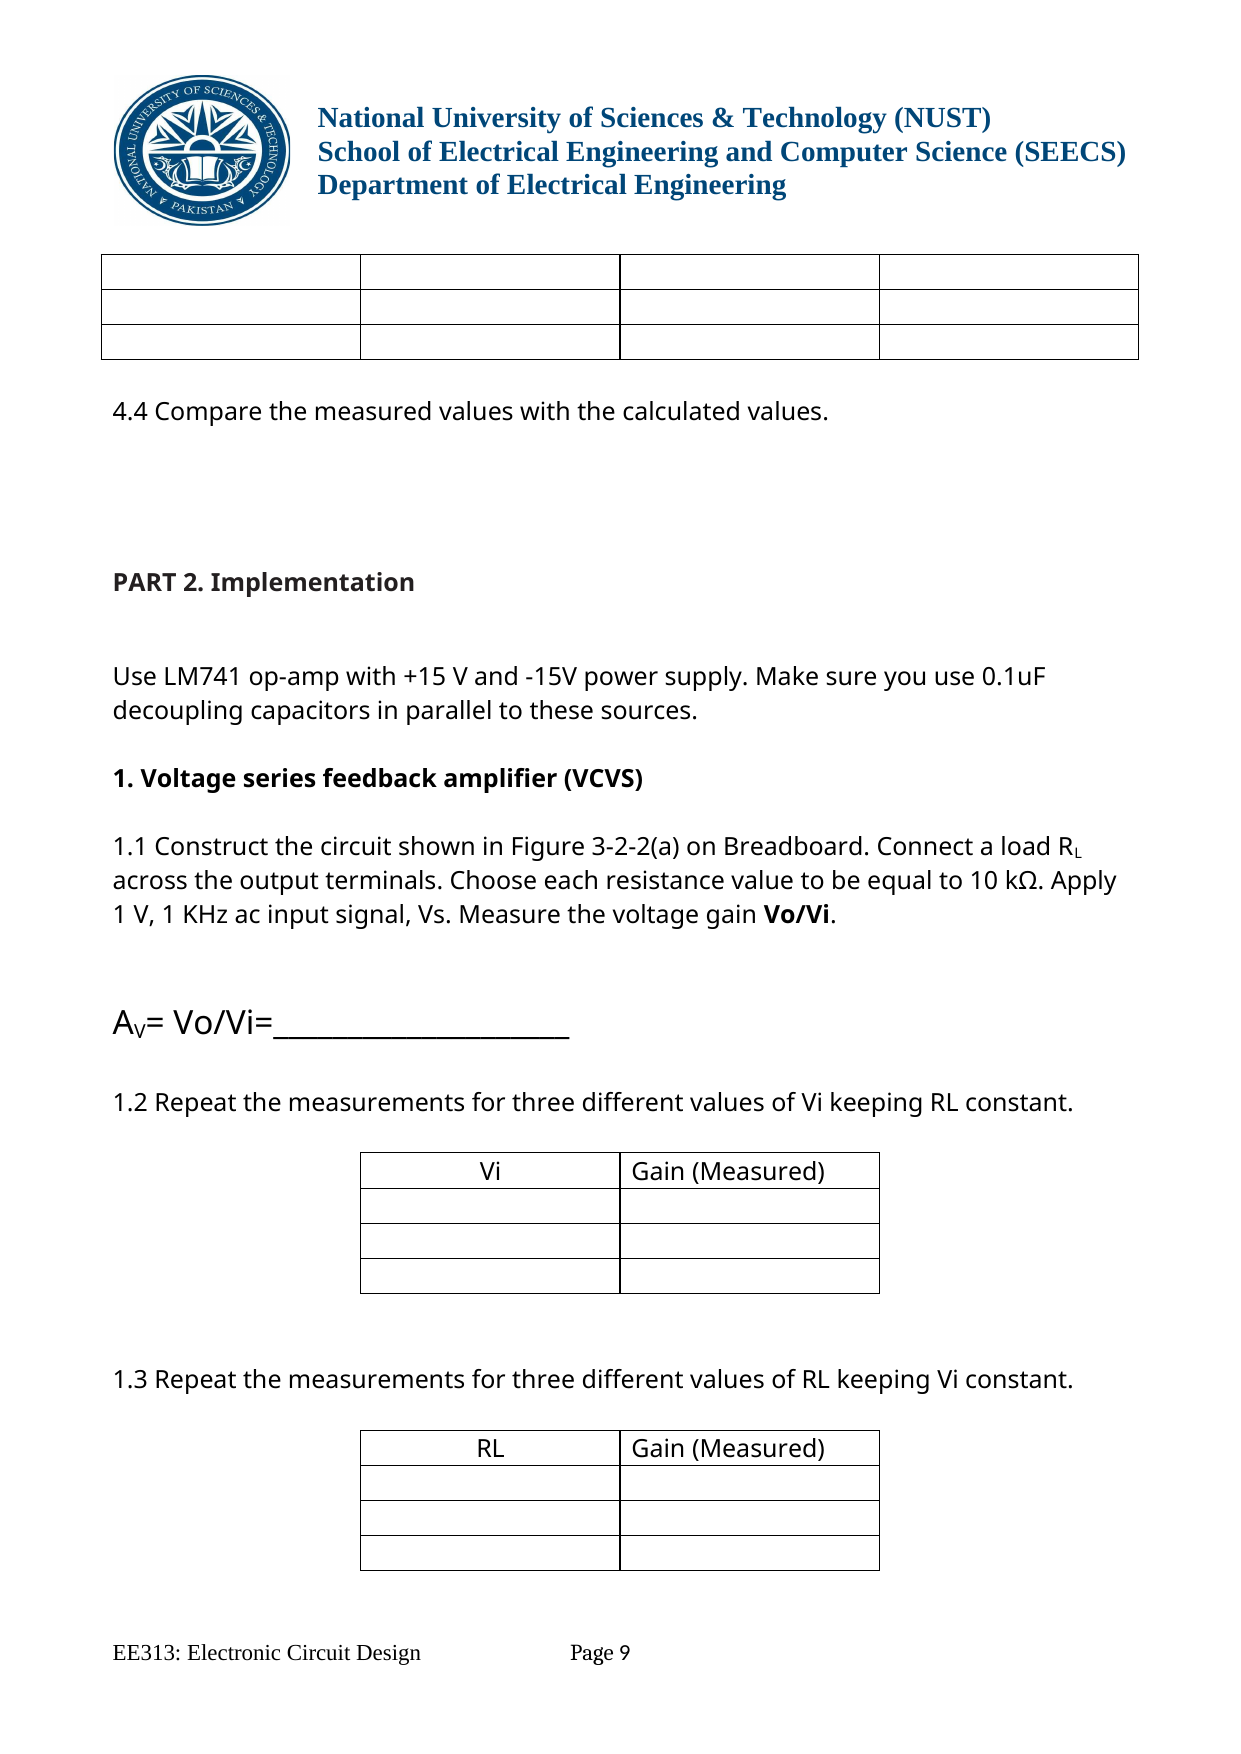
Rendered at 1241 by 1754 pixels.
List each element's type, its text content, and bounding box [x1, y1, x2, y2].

text AV= Vo/Vi=____________________ [112, 999, 1128, 1044]
table_cell [621, 1259, 879, 1293]
table_cell [361, 1466, 619, 1500]
table_header RL [361, 1431, 619, 1465]
table_cell [621, 1224, 879, 1258]
table_cell [102, 255, 360, 289]
table_cell [361, 1536, 619, 1570]
table_header Gain (Measured) [621, 1431, 879, 1465]
table_header Vi [361, 1153, 619, 1187]
table_cell [880, 290, 1138, 324]
text 1.2 Repeat the measurements for three different values of Vi keeping RL constant. [112, 1084, 1128, 1118]
text Use LM741 op-amp with +15 V and -15V power supply. Make sure you use 0.1uF decoupling capacitors in parallel to these sources. [112, 658, 1128, 727]
text 4.4 Compare the measured values with the calculated values. [112, 394, 1128, 428]
table_cell [102, 290, 360, 324]
table_cell [621, 1536, 879, 1570]
table_cell [621, 1466, 879, 1500]
text 1.3 Repeat the measurements for three different values of RL keeping Vi constant. [112, 1362, 1128, 1396]
picture [113, 75, 291, 226]
table_cell [361, 325, 619, 359]
table_cell [880, 325, 1138, 359]
table_cell [361, 255, 619, 289]
table_header Gain (Measured) [621, 1153, 879, 1187]
table_cell [102, 325, 360, 359]
table_cell [621, 255, 879, 289]
table_cell [621, 1501, 879, 1535]
table_cell [621, 325, 879, 359]
text 1.1 Construct the circuit shown in Figure 3-2-2(a) on Breadboard. Connect a load RL across the output terminals. Choose each resistance value to be equal to 10 kΩ. Apply 1 V, 1 KHz ac input signal, Vs. Measure the voltage gain Vo/Vi. [112, 829, 1128, 931]
text PART 2. Implementation [112, 564, 1128, 598]
table_cell [361, 1189, 619, 1222]
table_cell [361, 1501, 619, 1535]
table_cell [361, 1259, 619, 1293]
table_cell [361, 1224, 619, 1258]
table_cell [361, 290, 619, 324]
table_cell [880, 255, 1138, 289]
text 1. Voltage series feedback amplifier (VCVS) [112, 761, 1128, 795]
table_cell [621, 290, 879, 324]
table_cell [621, 1189, 879, 1222]
